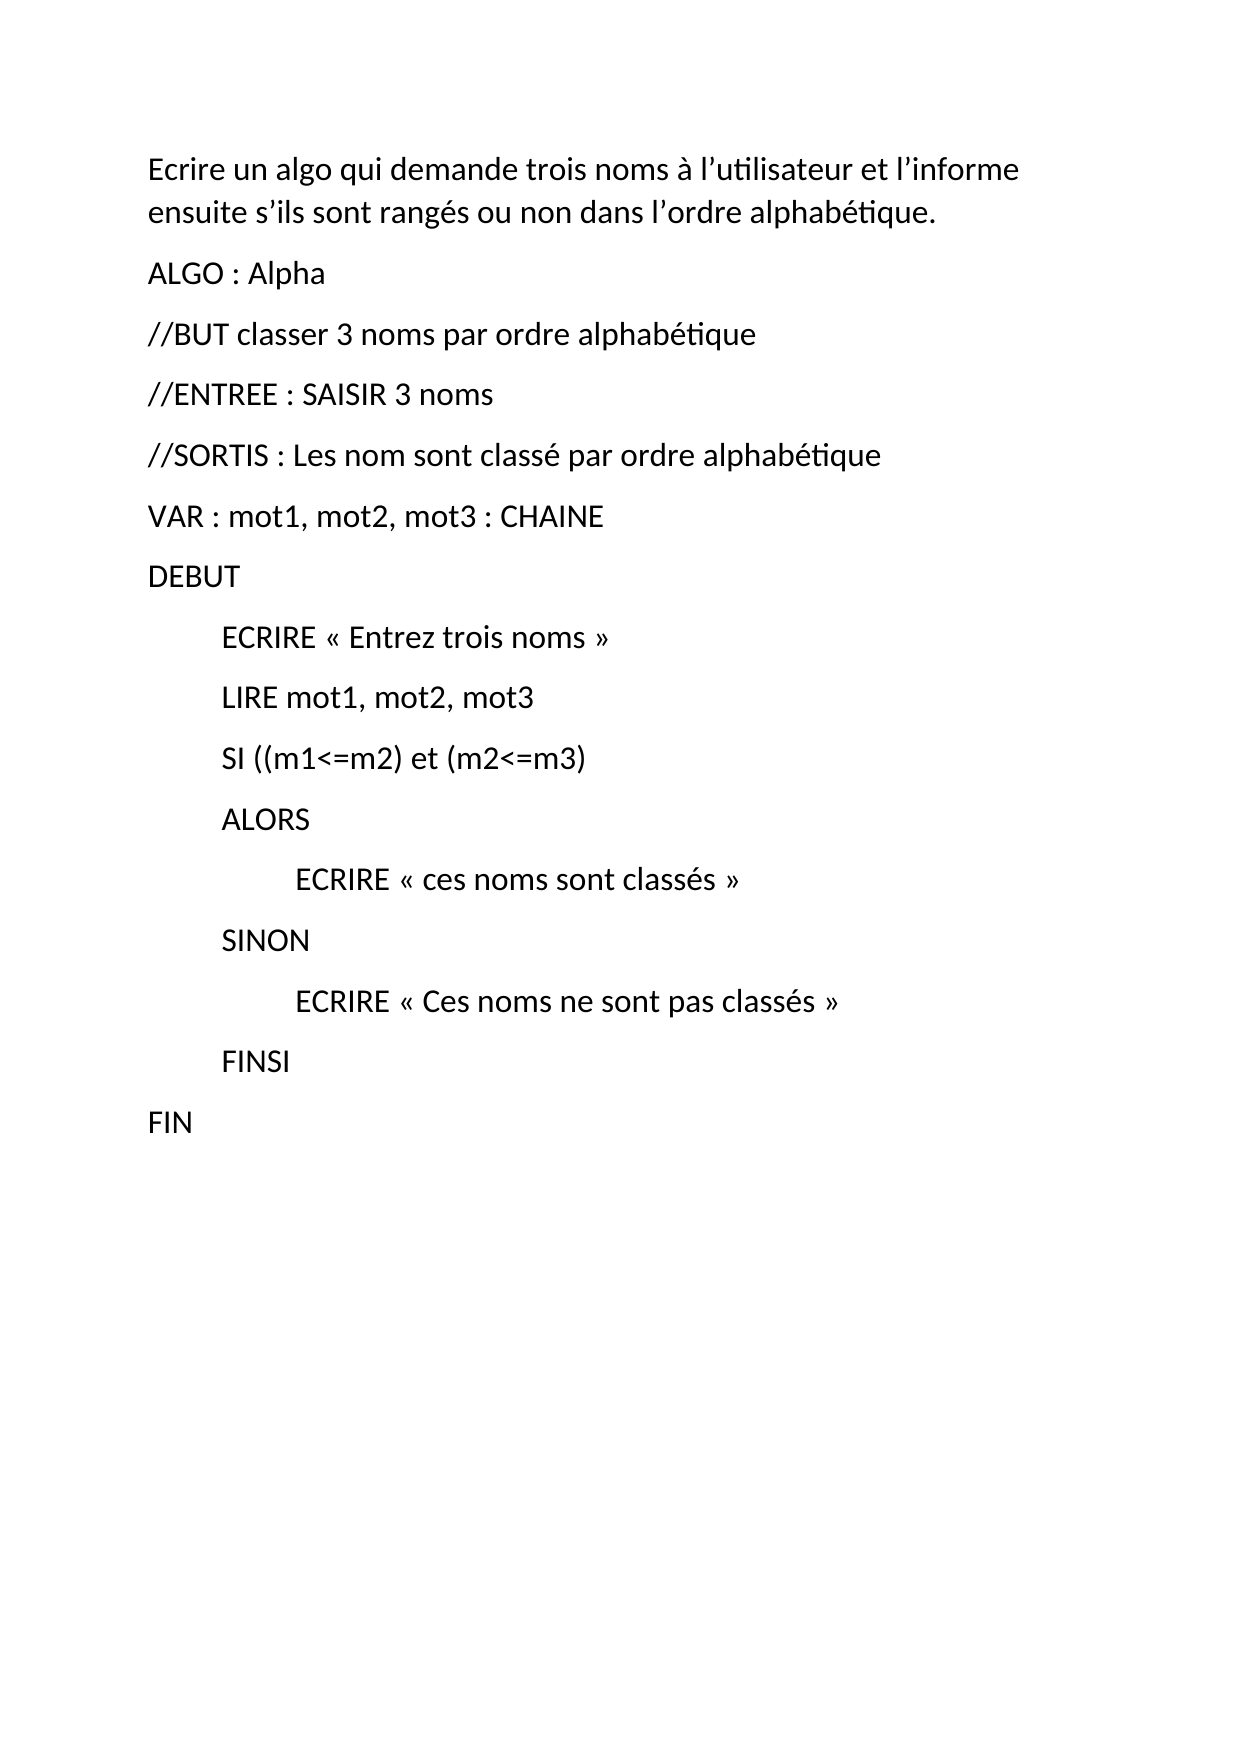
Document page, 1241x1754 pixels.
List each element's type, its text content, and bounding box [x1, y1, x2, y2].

text //BUT classer 3 noms par ordre alphabétique [148, 313, 1093, 353]
text ALORS [148, 798, 1093, 838]
text VAR : mot1, mot2, mot3 : CHAINE [148, 495, 1093, 535]
text SINON [148, 919, 1093, 960]
text ECRIRE « Ces noms ne sont pas classés » [148, 980, 1093, 1020]
text //ENTREE : SAISIR 3 noms [148, 373, 1093, 414]
text SI ((m1<=m2) et (m2<=m3) [148, 737, 1093, 778]
text //SORTIS : Les nom sont classé par ordre alphabétique [148, 434, 1093, 475]
text ALGO : Alpha [148, 252, 1093, 293]
text Ecrire un algo qui demande trois noms à l’utilisateur et l’informe ensuite s’ils sont rangés ou non dans l’ordre alphabétique. [148, 148, 1093, 232]
text FIN [148, 1101, 1093, 1142]
text FINSI [148, 1040, 1093, 1081]
text ECRIRE « ces noms sont classés » [148, 858, 1093, 899]
text LIRE mot1, mot2, mot3 [148, 677, 1093, 717]
text ECRIRE « Entrez trois noms » [148, 616, 1093, 657]
text DEBUT [148, 555, 1093, 596]
